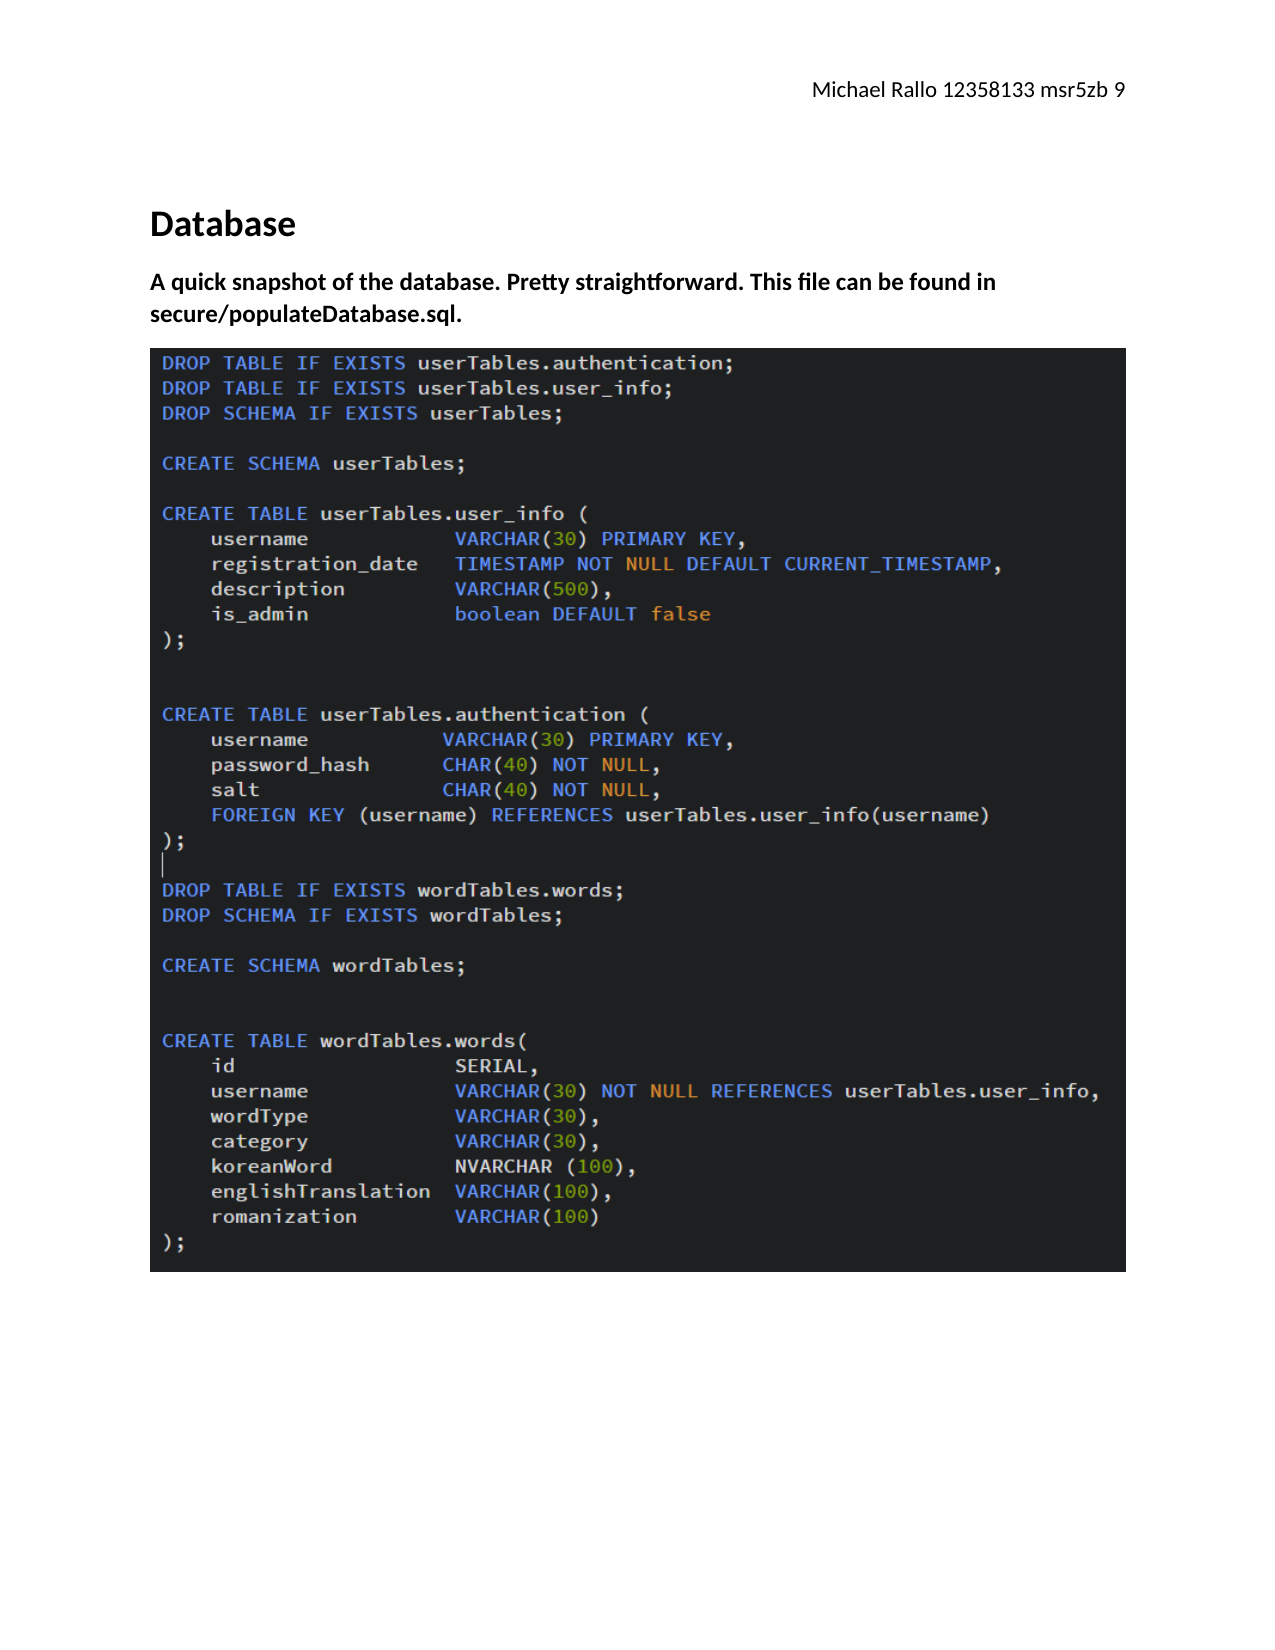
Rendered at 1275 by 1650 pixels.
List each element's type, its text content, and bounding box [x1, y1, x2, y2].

text Database [150, 199, 1125, 245]
text A quick snapshot of the database. Pretty straightforward. This file can be found in secure/populateDatabase.sql. [150, 266, 1125, 329]
picture [150, 348, 1126, 1272]
